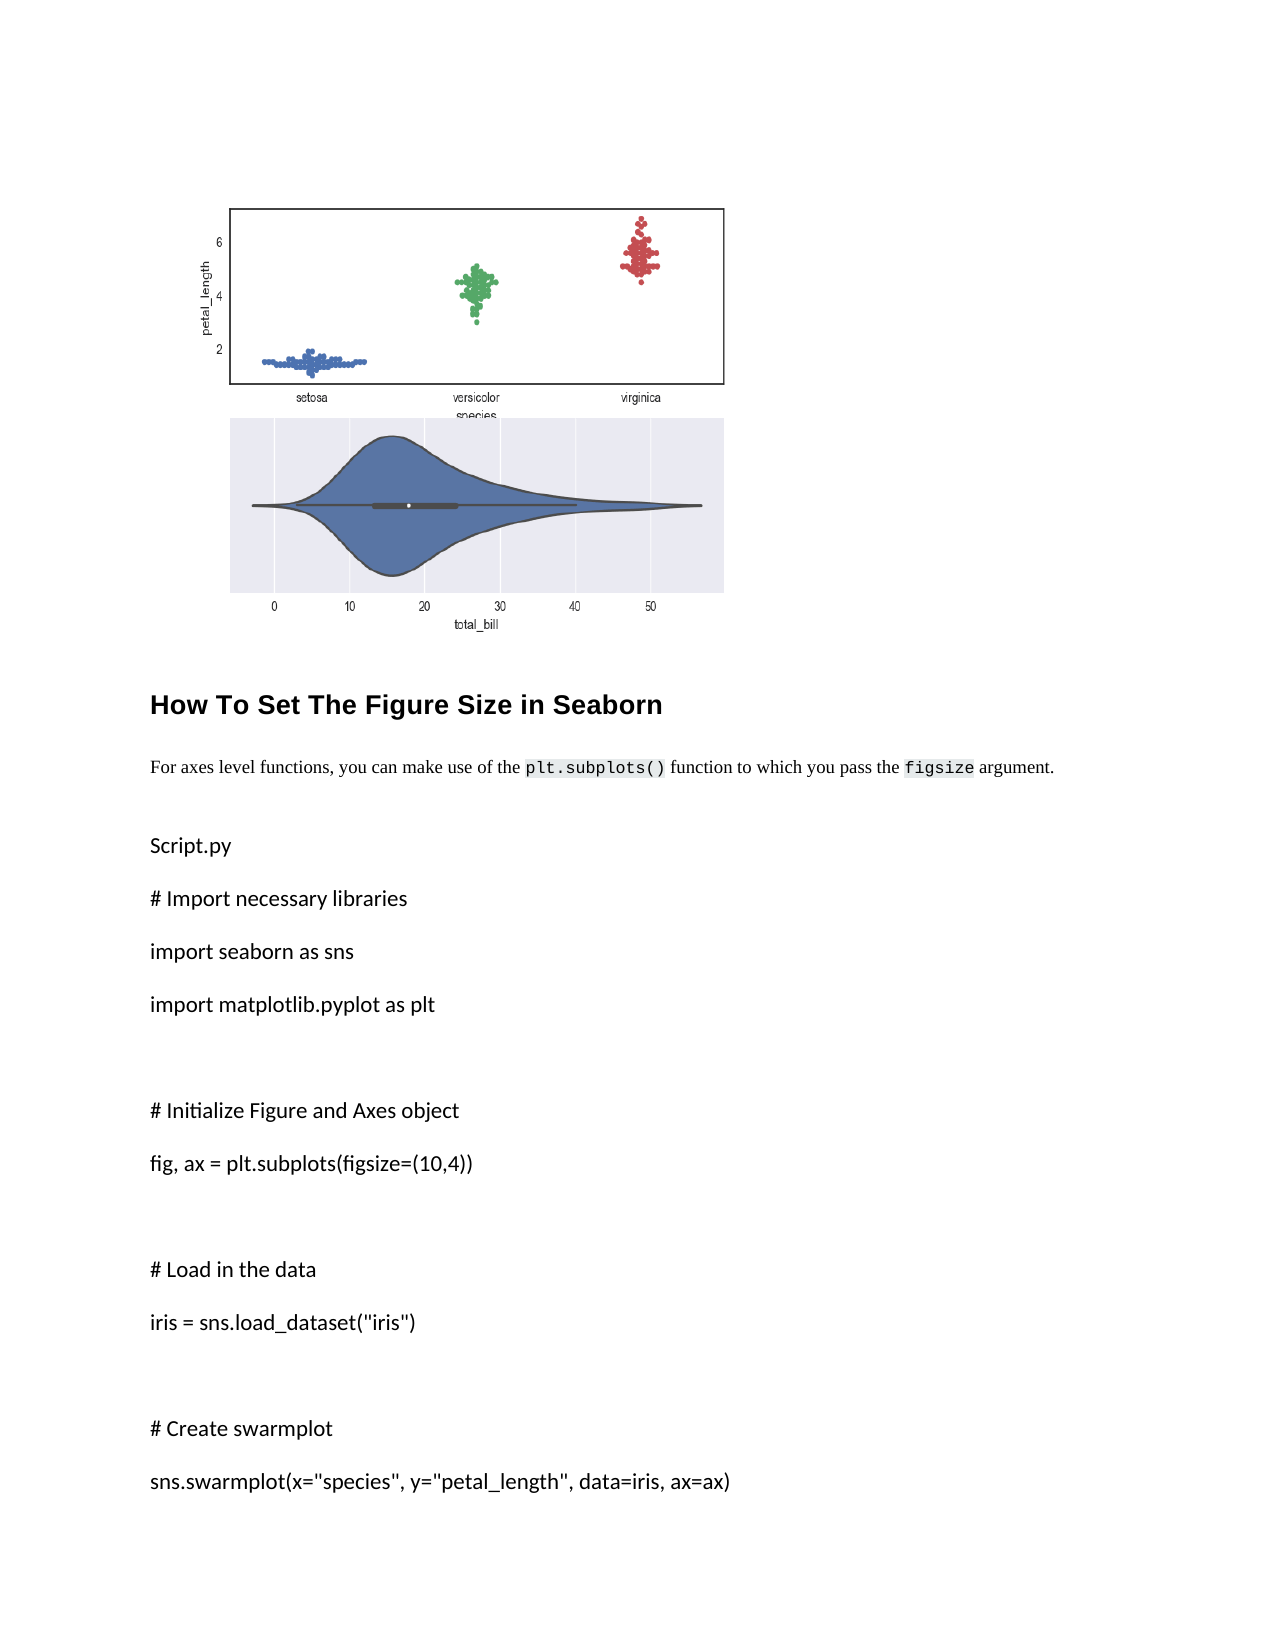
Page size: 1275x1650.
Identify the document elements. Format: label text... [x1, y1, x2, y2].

text fig, ax = plt.subplots(figsize=(10,4)) [150, 1149, 1125, 1177]
text import matplotlib.pyplot as plt [150, 990, 1125, 1018]
subtitle How To Set The Figure Size in Seaborn [150, 688, 1125, 721]
text # Create swarmplot [150, 1414, 1125, 1442]
text # Initialize Figure and Axes object [150, 1096, 1125, 1124]
text # Load in the data [150, 1255, 1125, 1283]
text Script.py [150, 831, 1125, 859]
text For axes level functions, you can make use of the plt.subplots() function to which you pass the figsize argument. [150, 733, 1125, 778]
text sns.swarmplot(x="species", y="petal_length", data=iris, ax=ax) [150, 1467, 1125, 1495]
text # Import necessary libraries [150, 884, 1125, 912]
picture [150, 150, 787, 647]
text iris = sns.load_dataset("iris") [150, 1308, 1125, 1336]
text import seaborn as sns [150, 937, 1125, 965]
